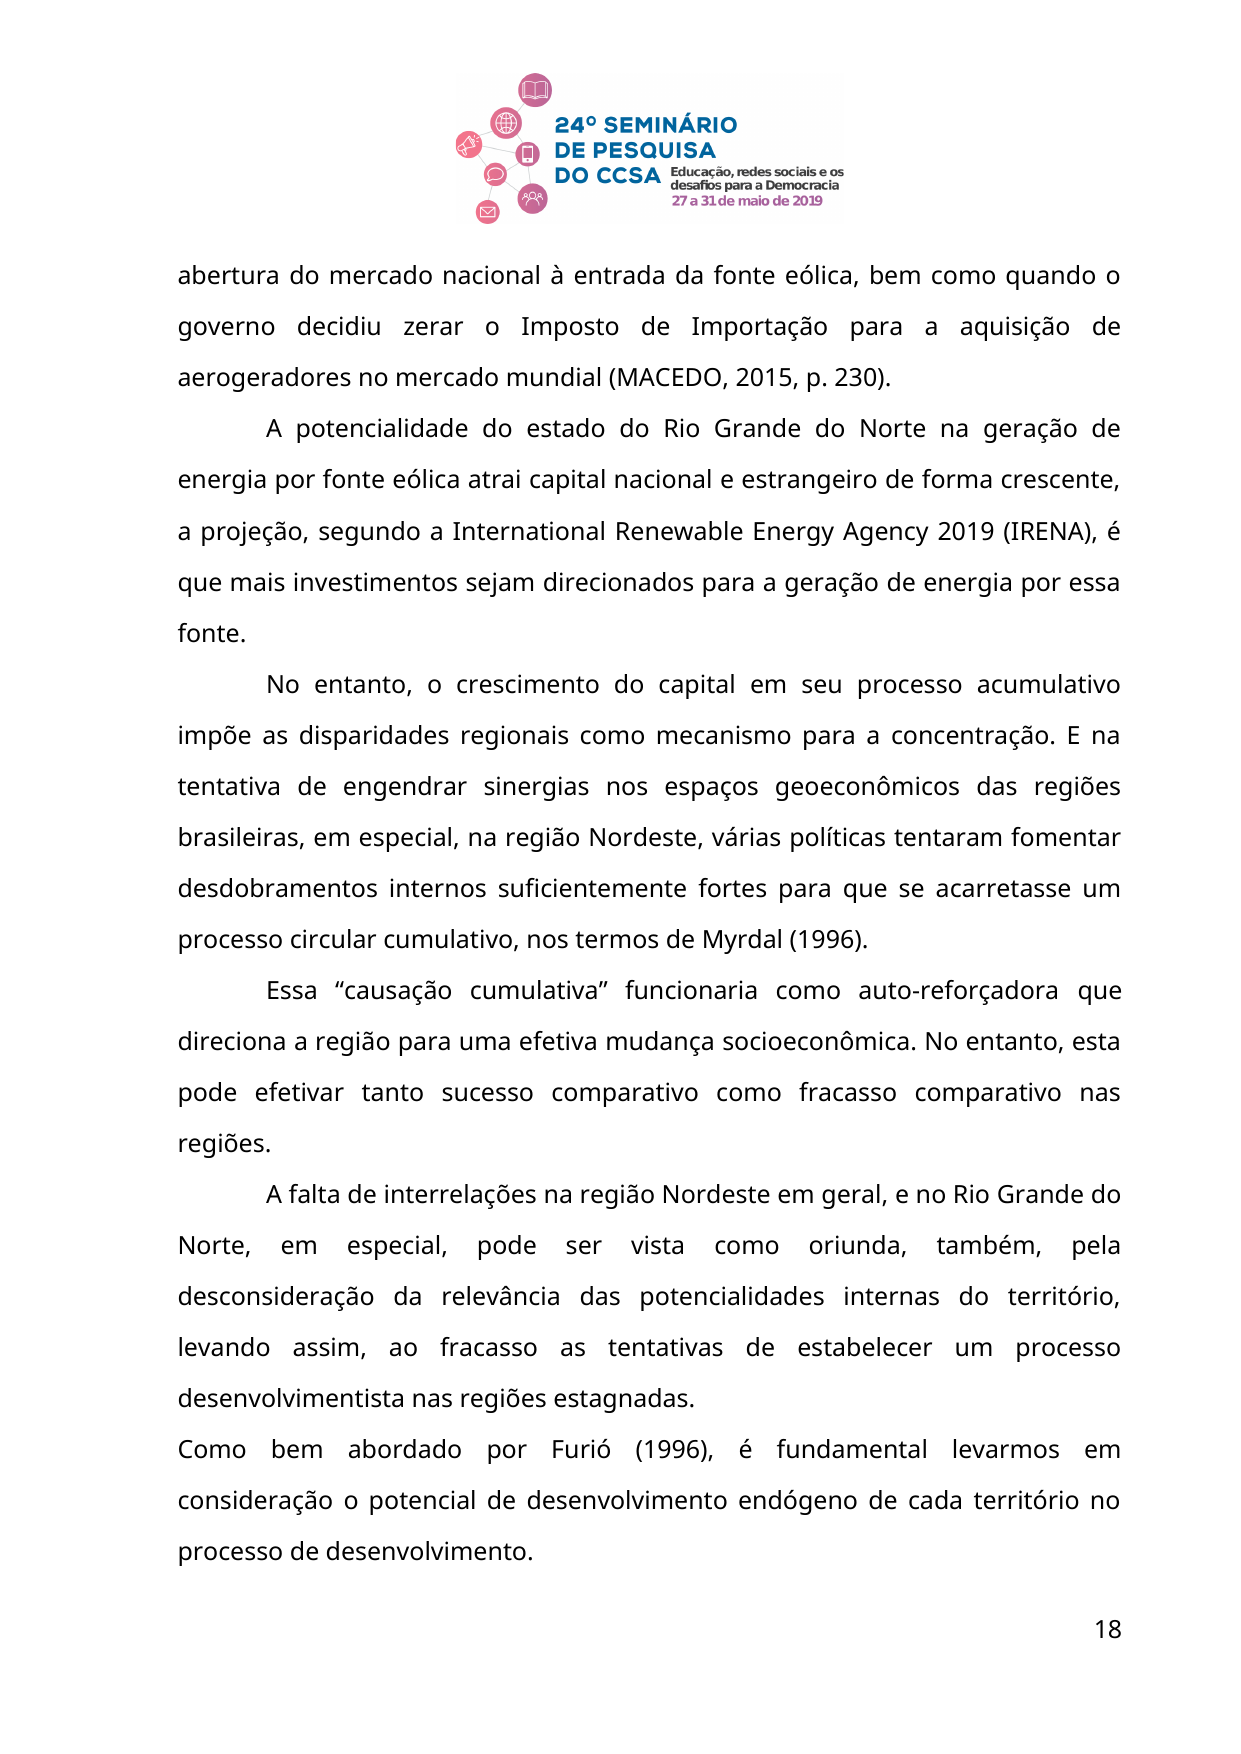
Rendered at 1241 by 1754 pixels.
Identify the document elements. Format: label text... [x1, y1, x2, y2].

text A potencialidade do estado do Rio Grande do Norte na geração de energia por fonte eólica atrai capital nacional e estrangeiro de forma crescente, a projeção, segundo a International Renewable Energy Agency 2019 (IRENA), é que mais investimentos sejam direcionados para a geração de energia por essa fonte. [177, 411, 1122, 649]
text Como bem abordado por Furió (1996), é fundamental levarmos em consideração o potencial de desenvolvimento endógeno de cada território no processo de desenvolvimento. [177, 1432, 1122, 1568]
text A falta de interrelações na região Nordeste em geral, e no Rio Grande do Norte, em especial, pode ser vista como oriunda, também, pela desconsideração da relevância das potencialidades internas do território, levando assim, ao fracasso as tentativas de estabelecer um processo desenvolvimentista nas regiões estagnadas. [177, 1177, 1122, 1415]
text Essa “causação cumulativa” funcionaria como auto-reforçadora que direciona a região para uma efetiva mudança socioeconômica. No entanto, esta pode efetivar tanto sucesso comparativo como fracasso comparativo nas regiões. [177, 972, 1122, 1160]
picture [455, 73, 844, 224]
text No entanto, o crescimento do capital em seu processo acumulativo impõe as disparidades regionais como mecanismo para a concentração. E na tentativa de engendrar sinergias nos espaços geoeconômicos das regiões brasileiras, em especial, na região Nordeste, várias políticas tentaram fomentar desdobramentos internos suficientemente fortes para que se acarretasse um processo circular cumulativo, nos termos de Myrdal (1996). [177, 666, 1122, 956]
